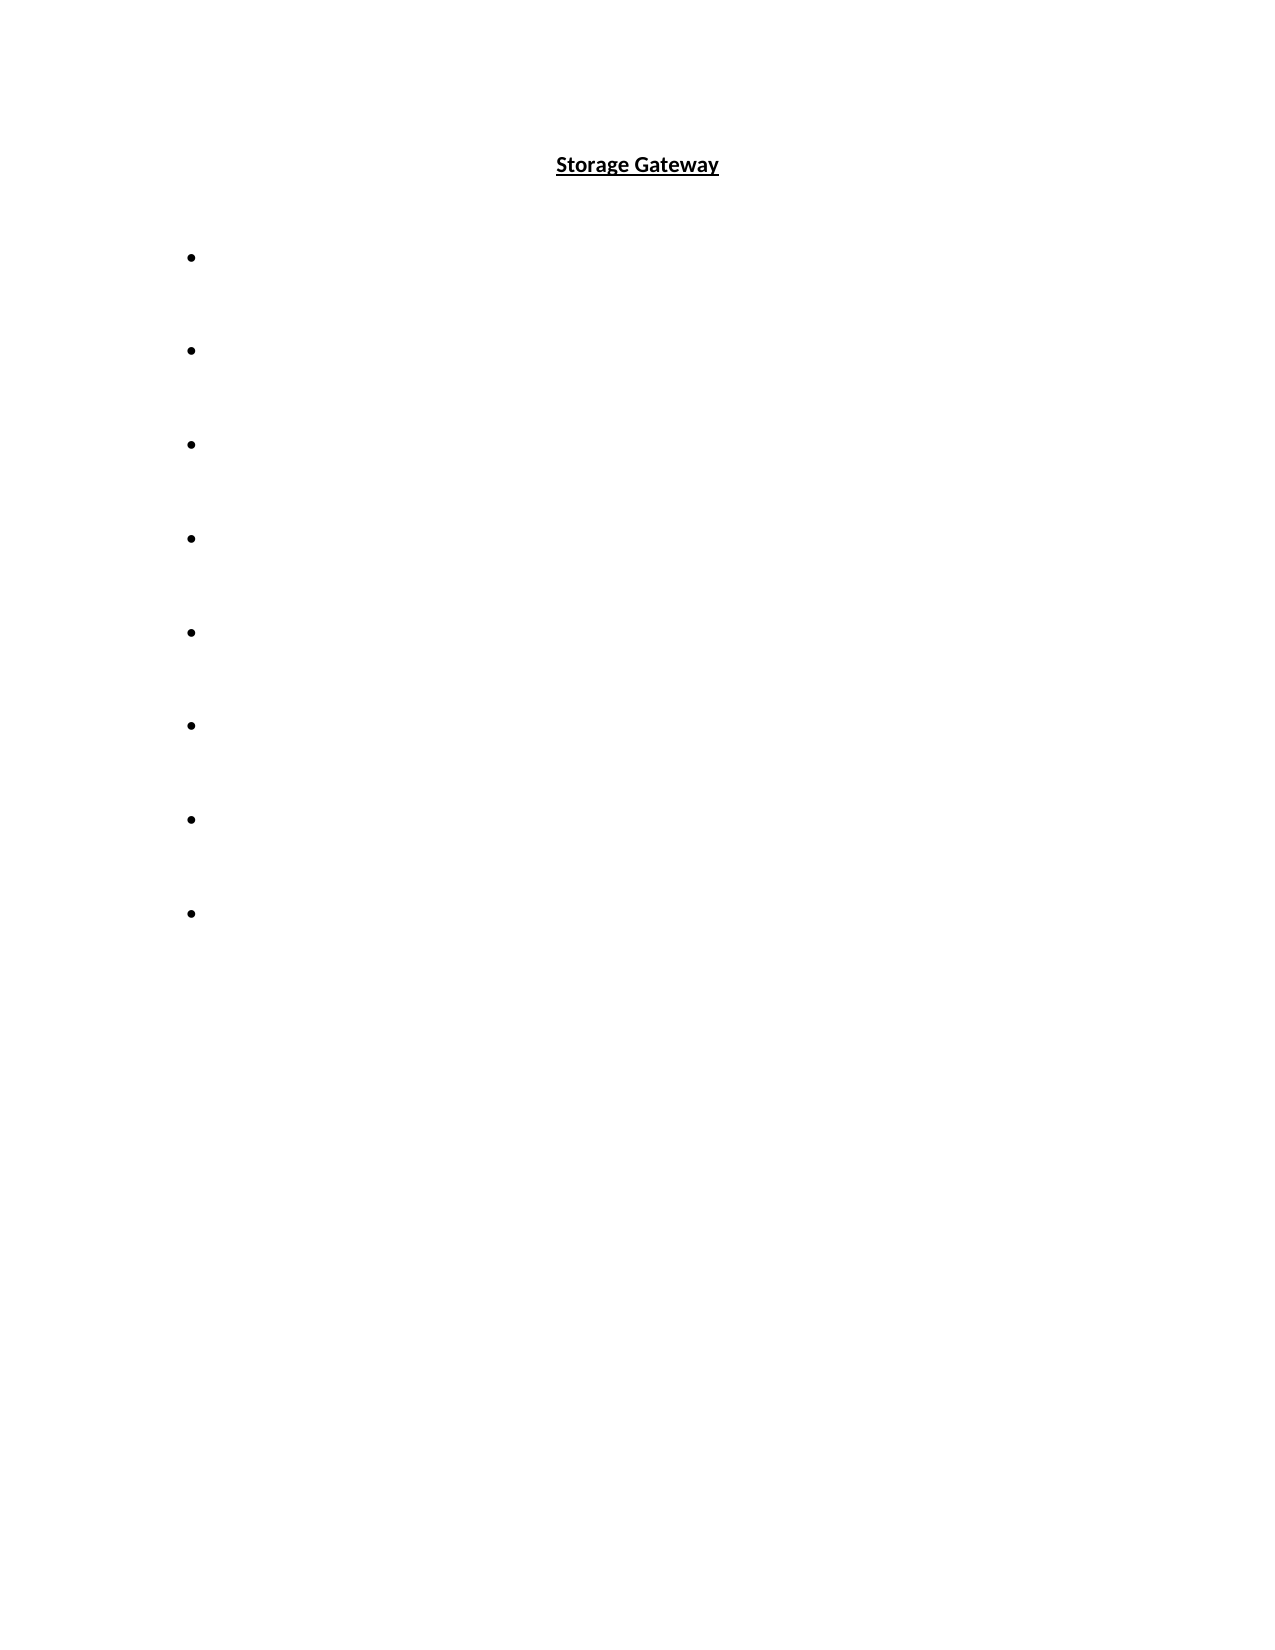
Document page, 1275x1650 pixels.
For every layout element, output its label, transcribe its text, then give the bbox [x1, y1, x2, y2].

text Storage Gateway [150, 150, 1125, 178]
